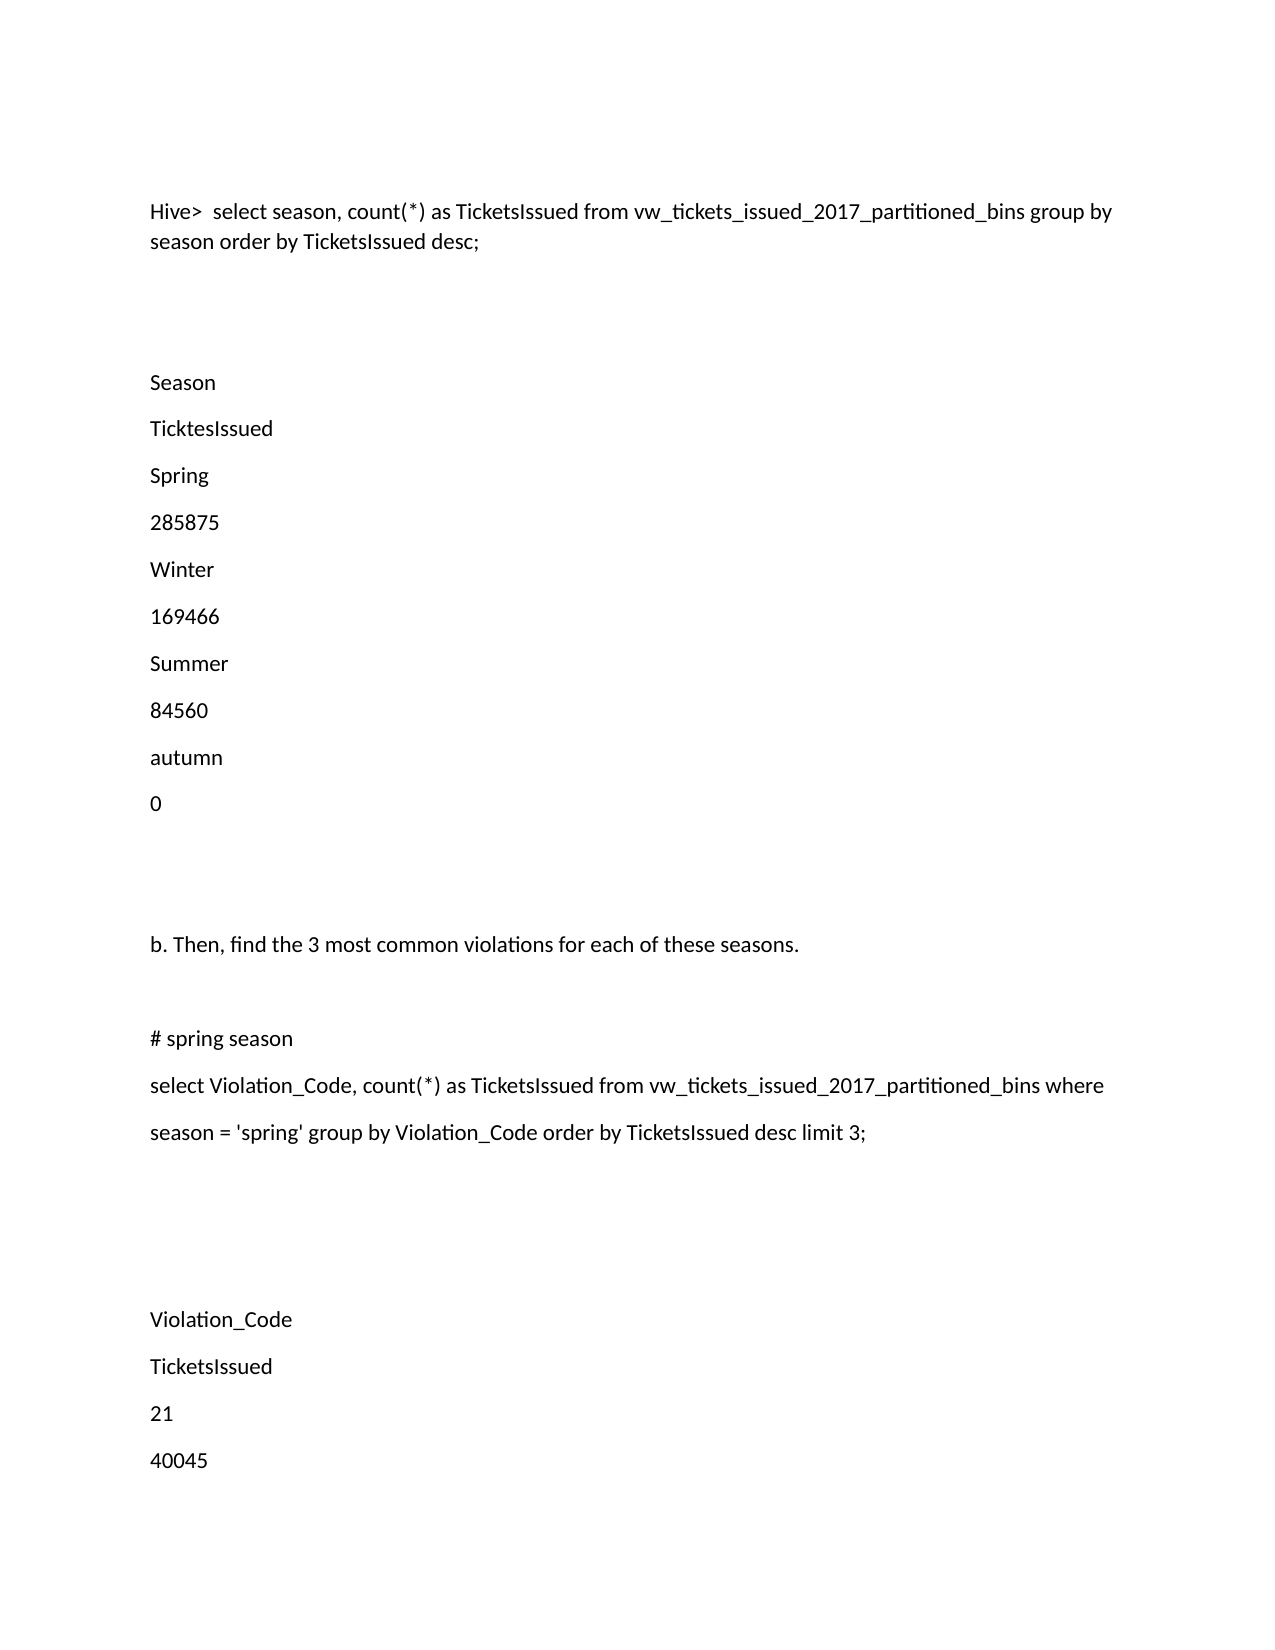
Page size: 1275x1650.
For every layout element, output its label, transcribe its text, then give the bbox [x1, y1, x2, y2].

text season = 'spring' group by Violation_Code order by TicketsIssued desc limit 3; [150, 1118, 1125, 1146]
text 169466 [150, 602, 1125, 630]
text 21 [150, 1399, 1125, 1427]
text Spring [150, 461, 1125, 489]
text 40045 [150, 1446, 1125, 1474]
text Winter [150, 555, 1125, 583]
text # spring season [150, 1024, 1125, 1052]
text 0 [150, 789, 1125, 818]
text 285875 [150, 508, 1125, 536]
text 84560 [150, 696, 1125, 724]
text Season [150, 368, 1125, 396]
text Hive> select season, count(*) as TicketsIssued from vw_tickets_issued_2017_partitioned_bins group by season order by TicketsIssued desc; [150, 197, 1125, 255]
text TicketsIssued [150, 1352, 1125, 1380]
text b. Then, find the 3 most common violations for each of these seasons. [150, 930, 1125, 958]
text autumn [150, 743, 1125, 771]
text Summer [150, 649, 1125, 677]
text select Violation_Code, count(*) as TicketsIssued from vw_tickets_issued_2017_partitioned_bins where [150, 1071, 1125, 1099]
text Violation_Code [150, 1305, 1125, 1333]
text TicktesIssued [150, 414, 1125, 443]
